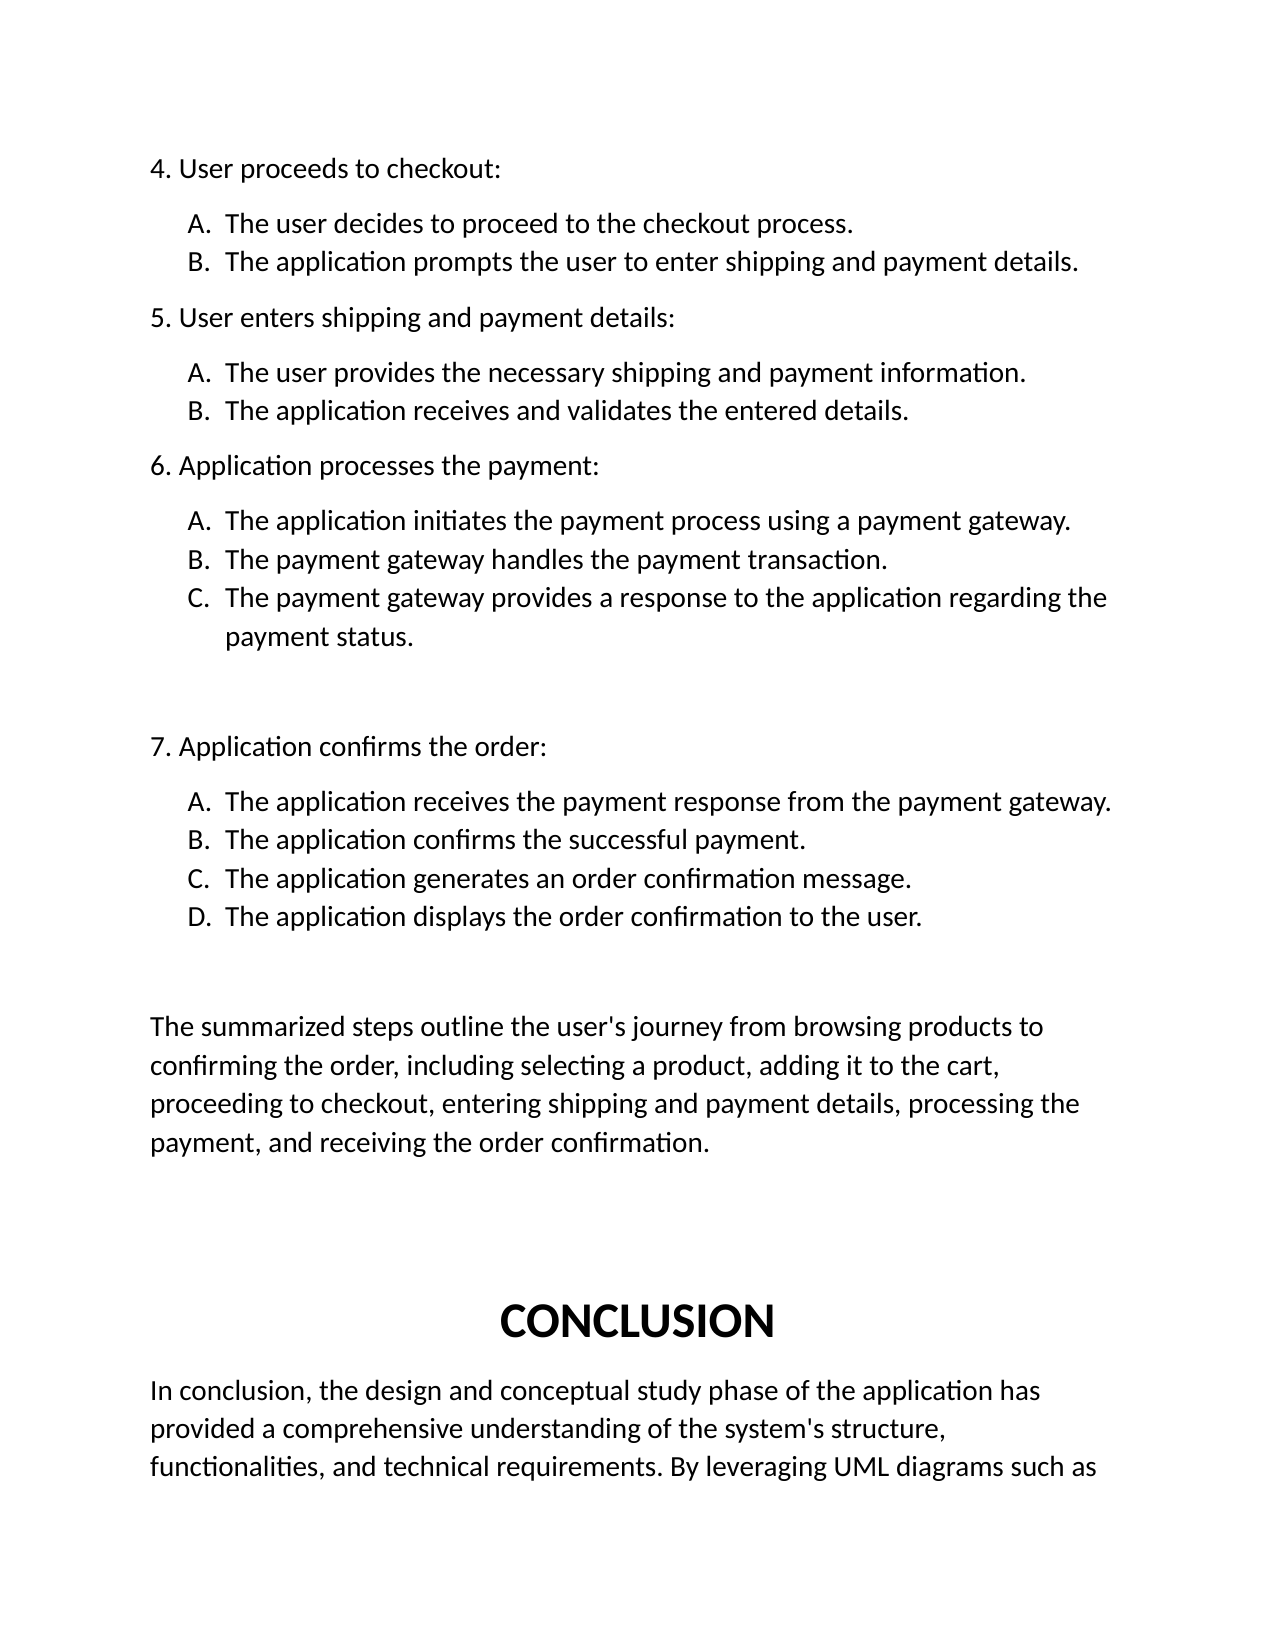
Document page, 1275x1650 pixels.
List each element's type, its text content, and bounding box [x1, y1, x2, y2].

text 6. Application processes the payment: [150, 447, 1125, 483]
list The user provides the necessary shipping and payment information. [187, 354, 1125, 389]
text CONCLUSION [150, 1289, 1125, 1350]
text 4. User proceeds to checkout: [150, 150, 1125, 186]
text The summarized steps outline the user's journey from browsing products to confirming the order, including selecting a product, adding it to the cart, proceeding to checkout, entering shipping and payment details, processing the payment, and receiving the order confirmation. [150, 1008, 1125, 1159]
list The application displays the order confirmation to the user. [187, 898, 1125, 934]
list The application receives the payment response from the payment gateway. [187, 783, 1125, 819]
list The application initiates the payment process using a payment gateway. [187, 502, 1125, 538]
list The payment gateway handles the payment transaction. [187, 541, 1125, 576]
list The user decides to proceed to the checkout process. [187, 205, 1125, 241]
list The application confirms the successful payment. [187, 821, 1125, 857]
text 7. Application confirms the order: [150, 728, 1125, 763]
text 5. User enters shipping and payment details: [150, 299, 1125, 334]
list The payment gateway provides a response to the application regarding the payment status. [187, 579, 1125, 653]
list The application generates an order confirmation message. [187, 860, 1125, 896]
list The application prompts the user to enter shipping and payment details. [187, 243, 1125, 279]
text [150, 1372, 1125, 1484]
list The application receives and validates the entered details. [187, 392, 1125, 428]
